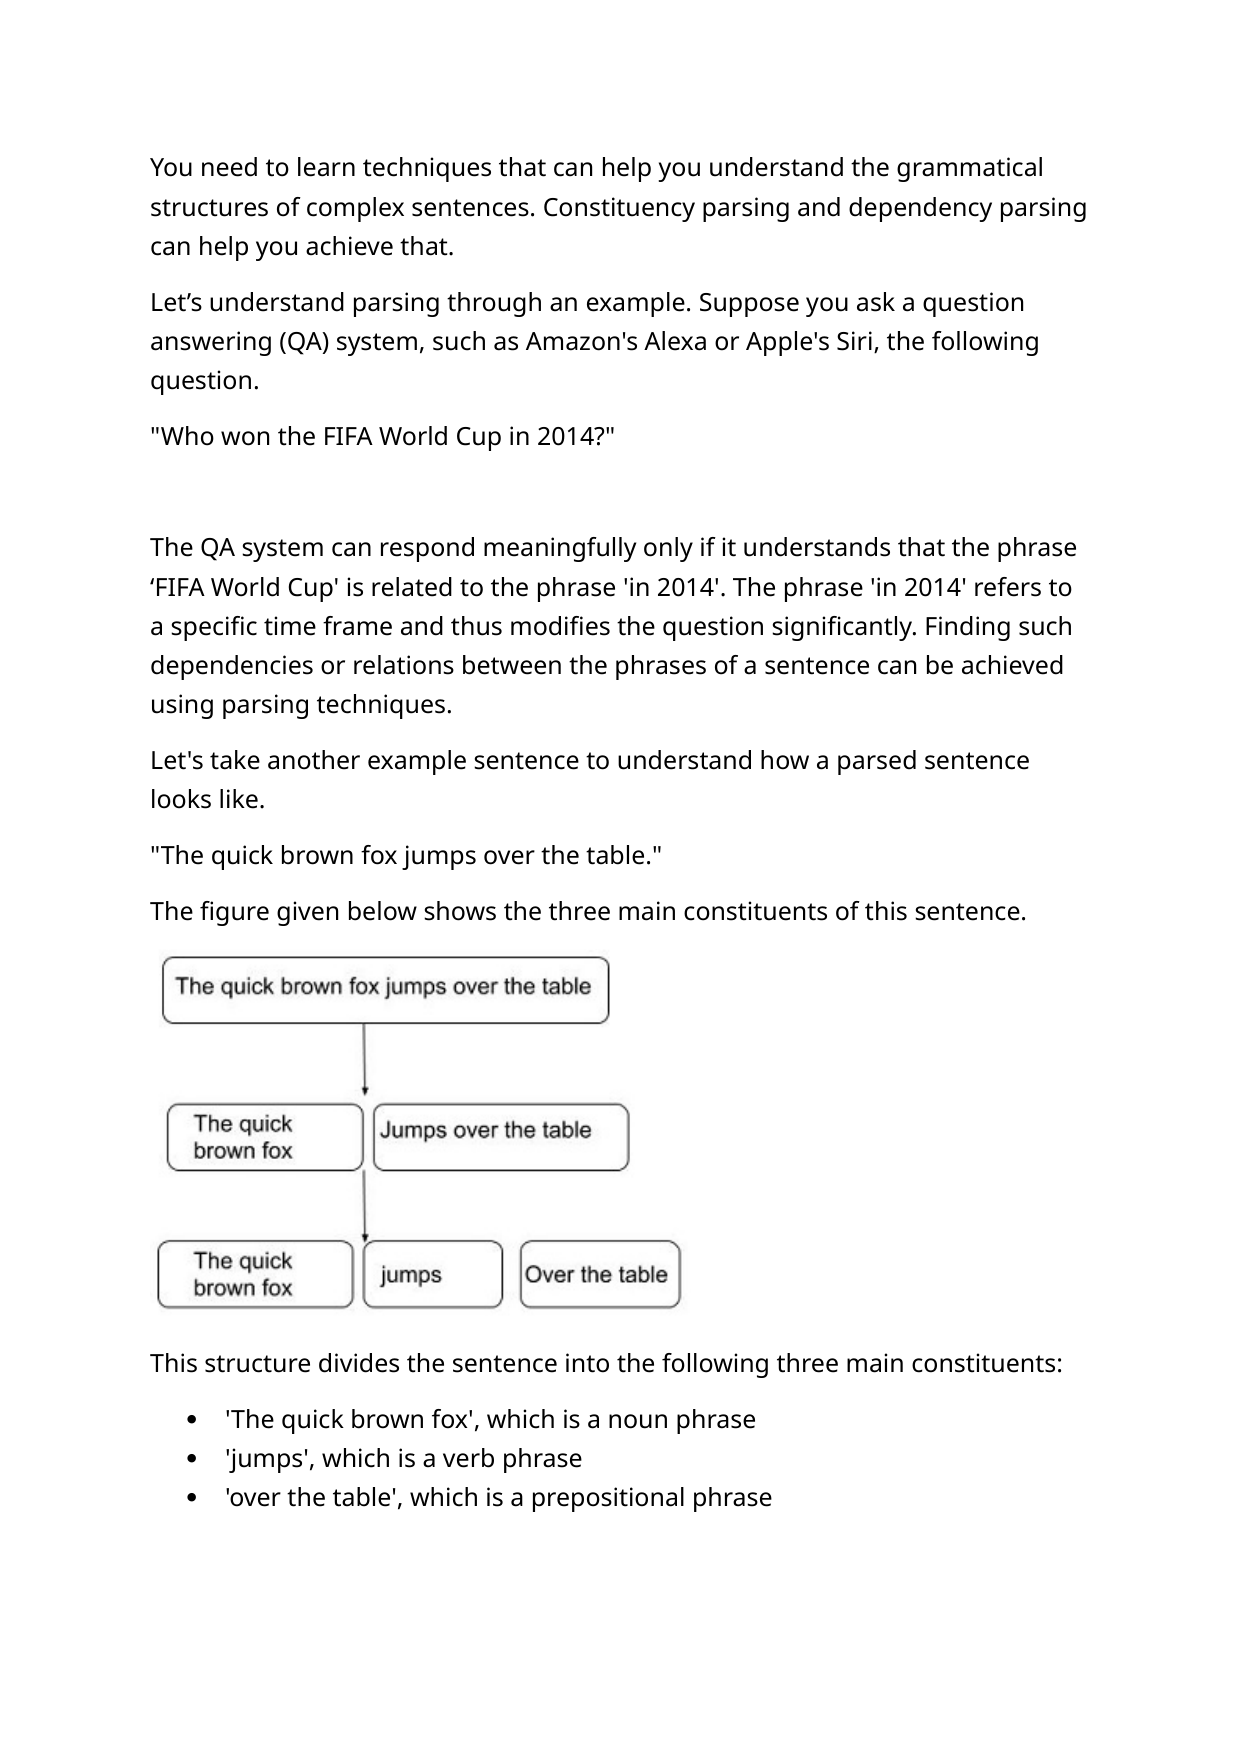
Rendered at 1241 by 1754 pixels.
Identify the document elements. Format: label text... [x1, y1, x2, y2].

text The figure given below shows the three main constituents of this sentence. [150, 893, 1090, 927]
list 'over the table', which is a prepositional phrase [187, 1480, 1090, 1514]
picture [150, 949, 691, 1325]
list 'The quick brown fox', which is a noun phrase [187, 1402, 1090, 1436]
text "Who won the FIFA World Cup in 2014?" [150, 418, 1090, 452]
text Let's take another example sentence to understand how a parsed sentence looks like. [150, 742, 1090, 816]
text "The quick brown fox jumps over the table." [150, 837, 1090, 872]
text Let’s understand parsing through an example. Suppose you ask a question answering (QA) system, such as Amazon's Alexa or Apple's Siri, the following question. [150, 284, 1090, 397]
text This structure divides the sentence into the following three main constituents: [150, 1346, 1090, 1380]
text You need to learn techniques that can help you understand the grammatical structures of complex sentences. Constituency parsing and dependency parsing can help you achieve that. [150, 150, 1090, 262]
list 'jumps', which is a verb phrase [187, 1441, 1090, 1475]
text The QA system can respond meaningfully only if it understands that the phrase ‘FIFA World Cup' is related to the phrase 'in 2014'. The phrase 'in 2014' refers to a specific time frame and thus modifies the question significantly. Finding such dependencies or relations between the phrases of a sentence can be achieved using parsing techniques. [150, 530, 1090, 721]
